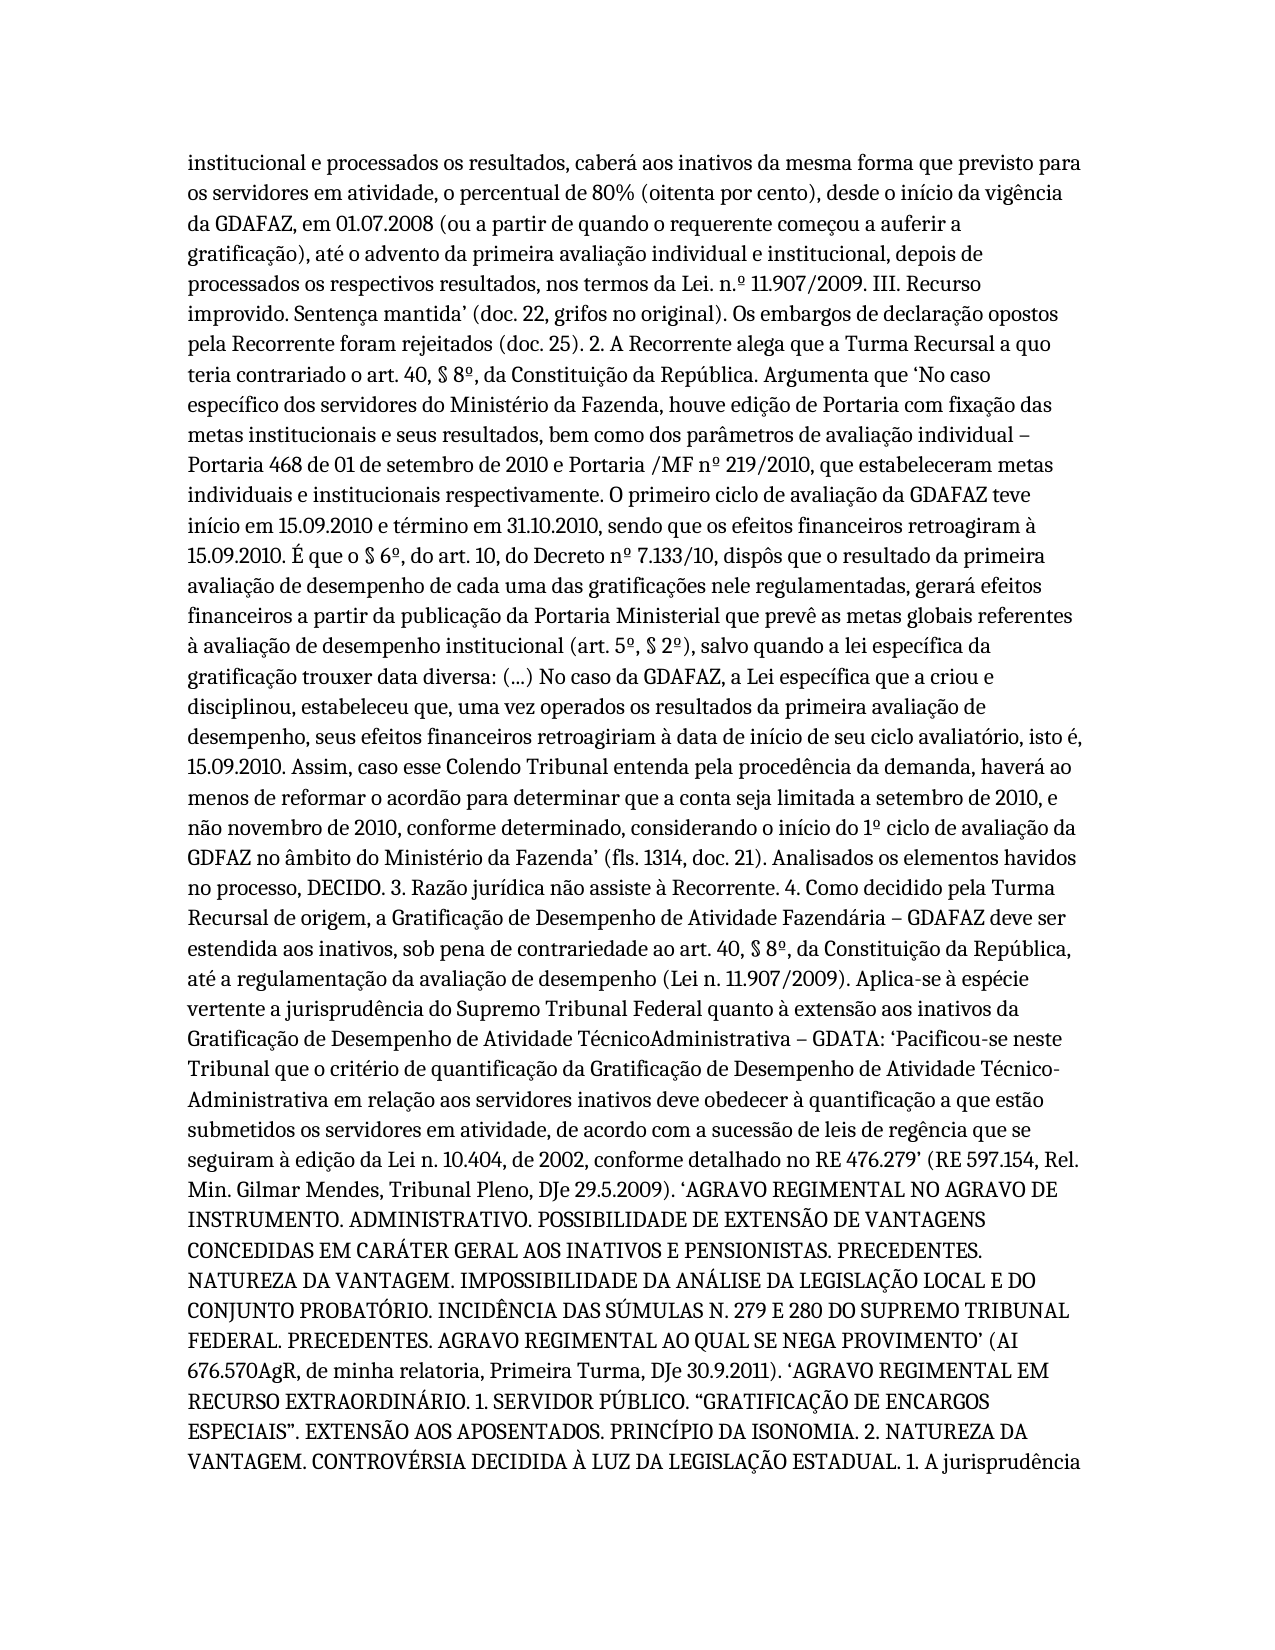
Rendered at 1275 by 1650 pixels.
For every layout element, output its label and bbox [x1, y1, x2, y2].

text [187, 150, 1087, 1475]
